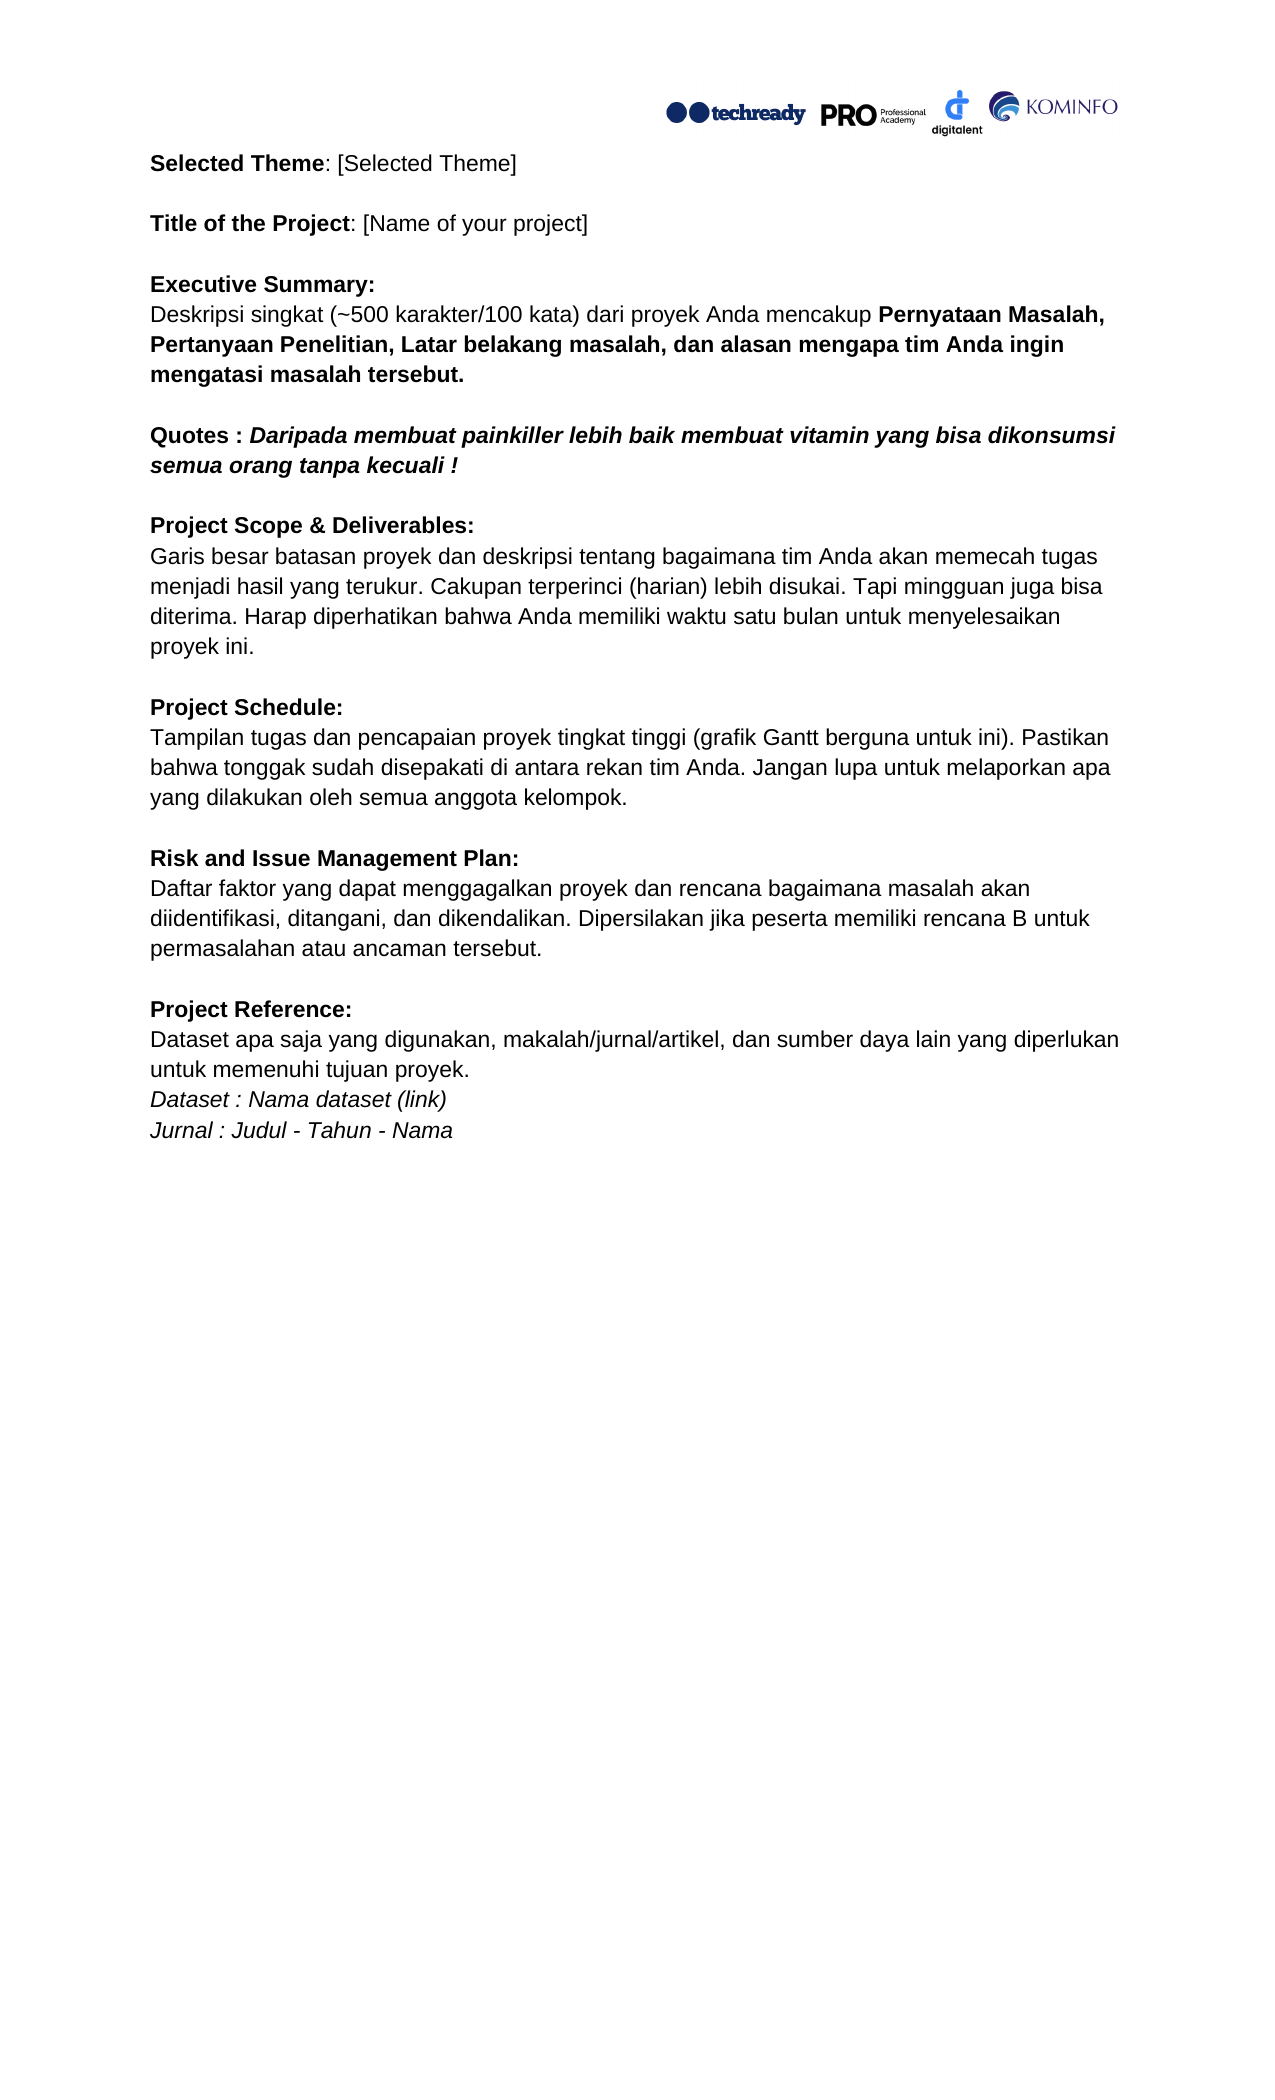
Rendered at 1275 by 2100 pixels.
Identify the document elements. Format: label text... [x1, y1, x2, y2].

text Quotes : Daripada membuat painkiller lebih baik membuat vitamin yang bisa dikonsumsi semua orang tanpa kecuali ! [150, 422, 1125, 478]
text Project Schedule: [150, 694, 1125, 720]
text Dataset : Nama dataset (link) [150, 1086, 1125, 1113]
text Garis besar batasan proyek dan deskripsi tentang bagaimana tim Anda akan memecah tugas menjadi hasil yang terukur. Cakupan terperinci (harian) lebih disukai. Tapi mingguan juga bisa diterima. Harap diperhatikan bahwa Anda memiliki waktu satu bulan untuk menyelesaikan proyek ini. [150, 543, 1125, 660]
picture [664, 74, 1125, 143]
text Risk and Issue Management Plan: [150, 845, 1125, 871]
text Project Scope & Deliverables: [150, 512, 1125, 539]
text Deskripsi singkat (~500 karakter/100 kata) dari proyek Anda mencakup Pernyataan Masalah, Pertanyaan Penelitian, Latar belakang masalah, dan alasan mengapa tim Anda ingin mengatasi masalah tersebut. [150, 301, 1125, 388]
text Jurnal : Judul - Tahun - Nama [150, 1117, 1125, 1143]
text Executive Summary: [150, 271, 1125, 297]
text Daftar faktor yang dapat menggagalkan proyek dan rencana bagaimana masalah akan diidentifikasi, ditangani, dan dikendalikan. Dipersilakan jika peserta memiliki rencana B untuk permasalahan atau ancaman tersebut. [150, 875, 1125, 962]
text Dataset apa saja yang digunakan, makalah/jurnal/artikel, dan sumber daya lain yang diperlukan untuk memenuhi tujuan proyek. [150, 1026, 1125, 1083]
text Selected Theme: [Selected Theme] [150, 150, 1125, 176]
text Tampilan tugas dan pencapaian proyek tingkat tinggi (grafik Gantt berguna untuk ini). Pastikan bahwa tonggak sudah disepakati di antara rekan tim Anda. Jangan lupa untuk melaporkan apa yang dilakukan oleh semua anggota kelompok. [150, 724, 1125, 811]
text Title of the Project: [Name of your project] [150, 210, 1125, 237]
text Project Reference: [150, 996, 1125, 1022]
